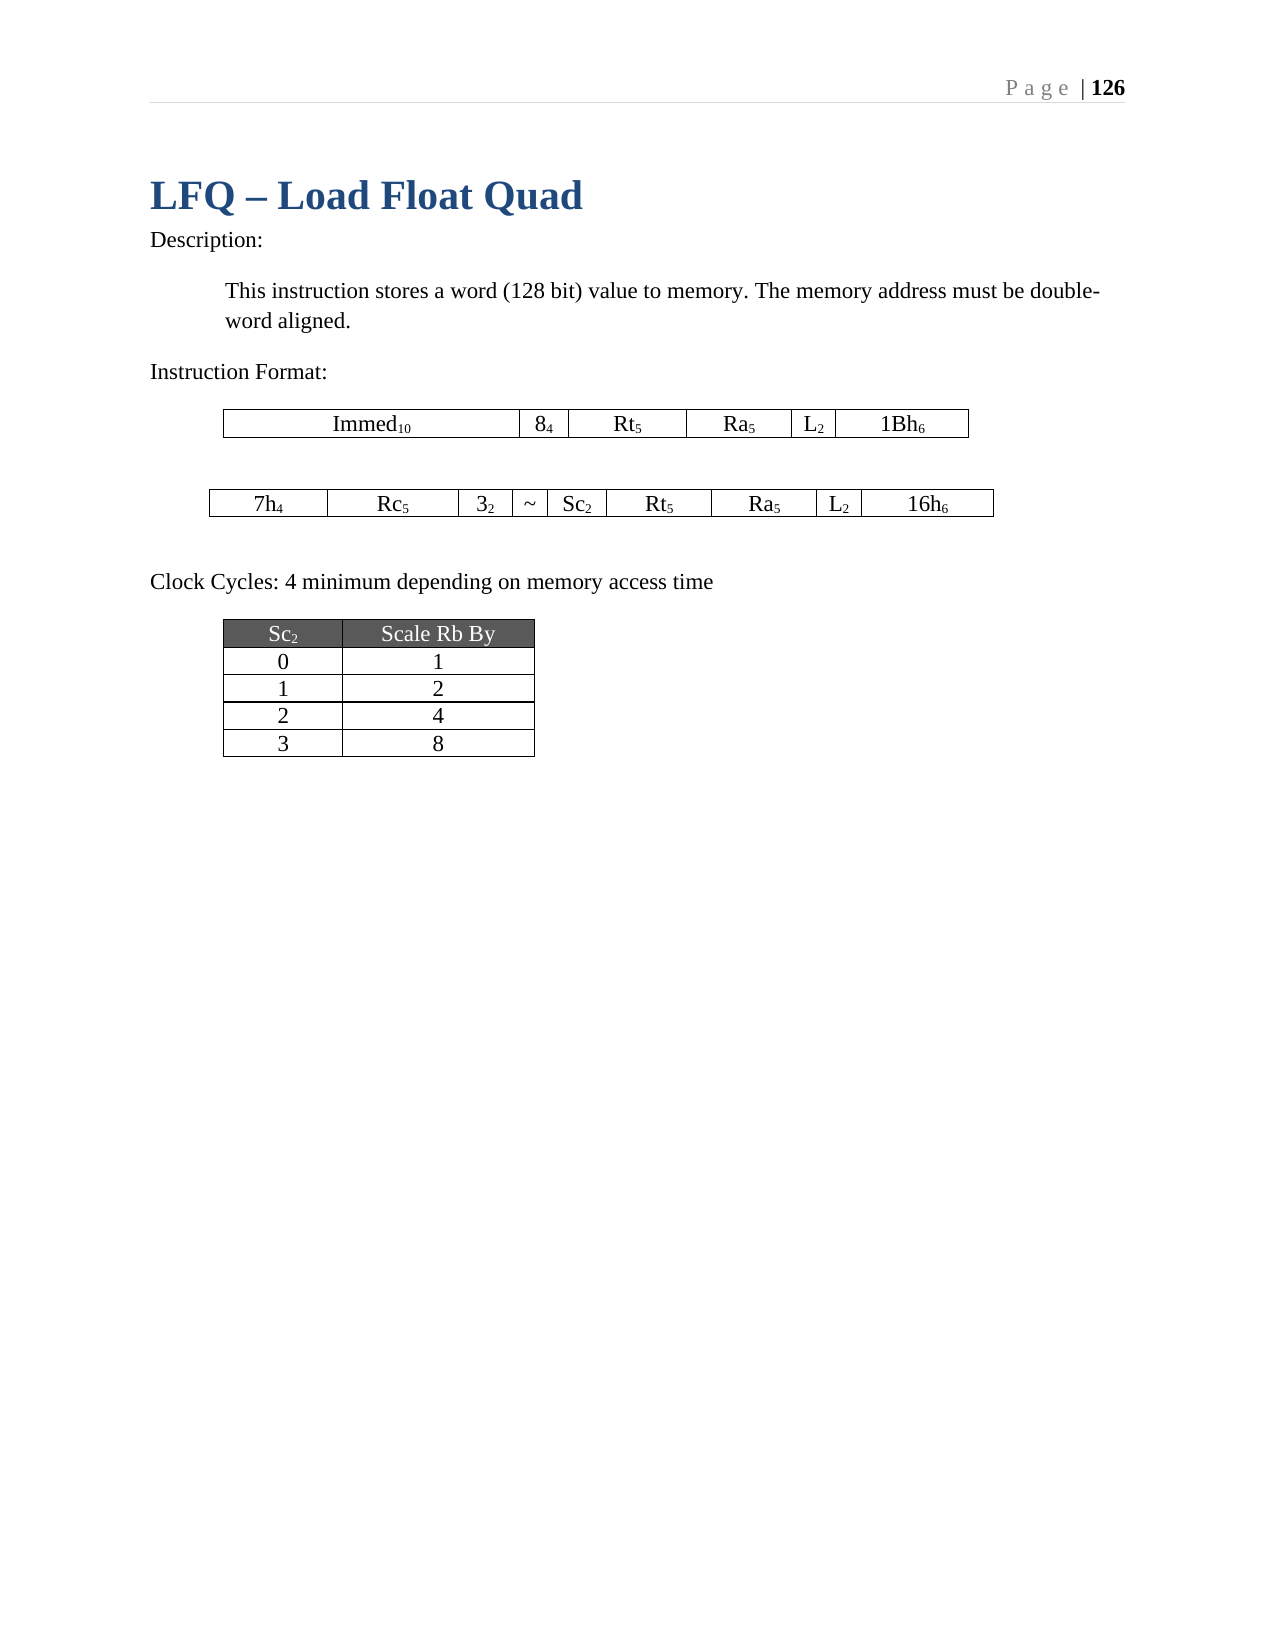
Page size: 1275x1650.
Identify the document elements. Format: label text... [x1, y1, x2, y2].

text Description: [150, 226, 1125, 252]
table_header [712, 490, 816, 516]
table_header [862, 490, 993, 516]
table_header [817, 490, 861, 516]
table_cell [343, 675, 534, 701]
text This instruction stores a word (128 bit) value to memory. The memory address must be double-word aligned. [225, 277, 1125, 333]
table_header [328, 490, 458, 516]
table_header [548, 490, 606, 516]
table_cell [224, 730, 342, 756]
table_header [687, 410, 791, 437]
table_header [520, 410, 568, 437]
subtitle LFQ – Load Float Quad [150, 171, 1125, 219]
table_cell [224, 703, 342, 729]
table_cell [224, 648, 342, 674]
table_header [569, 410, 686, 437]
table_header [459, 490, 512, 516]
text Clock Cycles: 4 minimum depending on memory access time [150, 568, 1125, 594]
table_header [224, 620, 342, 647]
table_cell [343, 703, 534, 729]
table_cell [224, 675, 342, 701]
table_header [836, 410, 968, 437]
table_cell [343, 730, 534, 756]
text Instruction Format: [150, 358, 1125, 384]
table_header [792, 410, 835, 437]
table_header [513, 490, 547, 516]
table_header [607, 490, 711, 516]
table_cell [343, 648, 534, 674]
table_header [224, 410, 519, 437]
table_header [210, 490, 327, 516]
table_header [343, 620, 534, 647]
